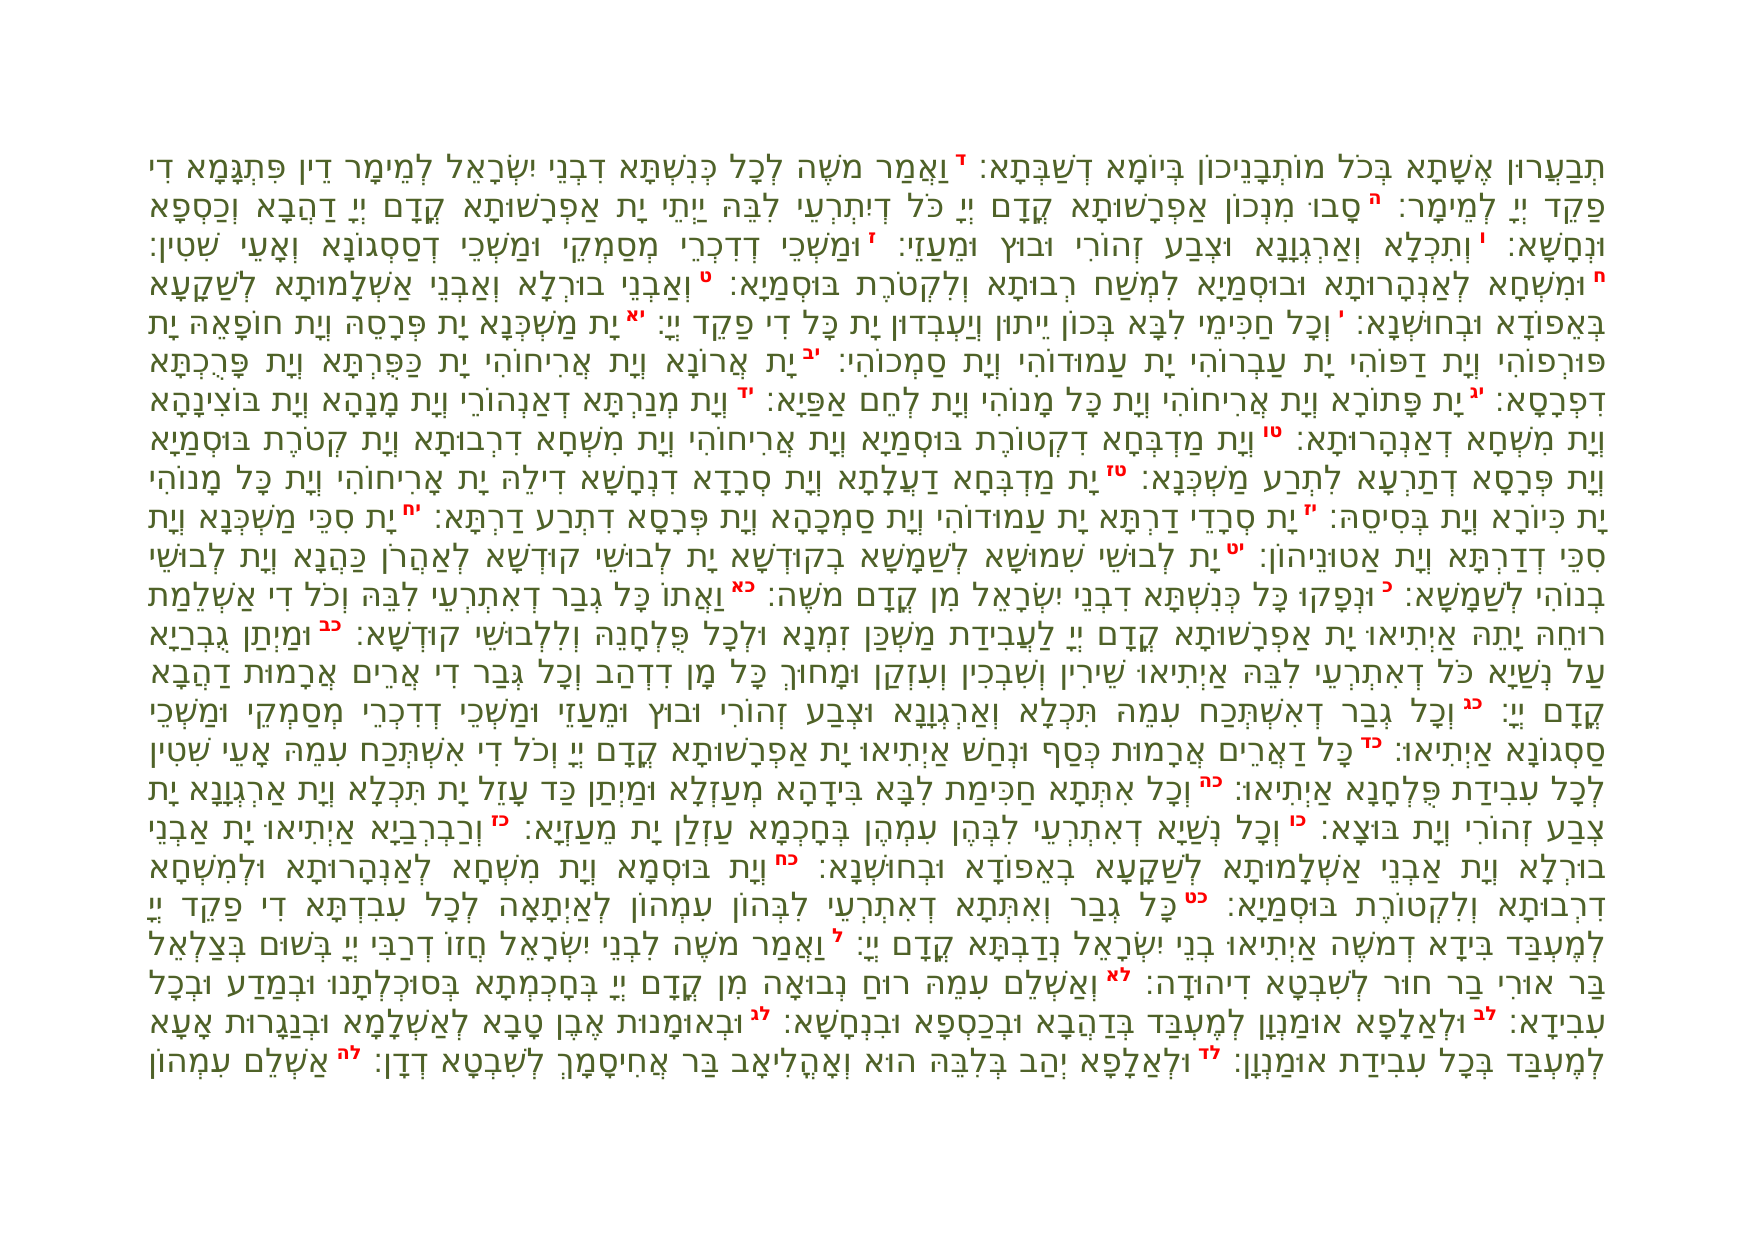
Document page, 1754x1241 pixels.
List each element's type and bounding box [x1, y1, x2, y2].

text [148, 148, 1606, 1080]
